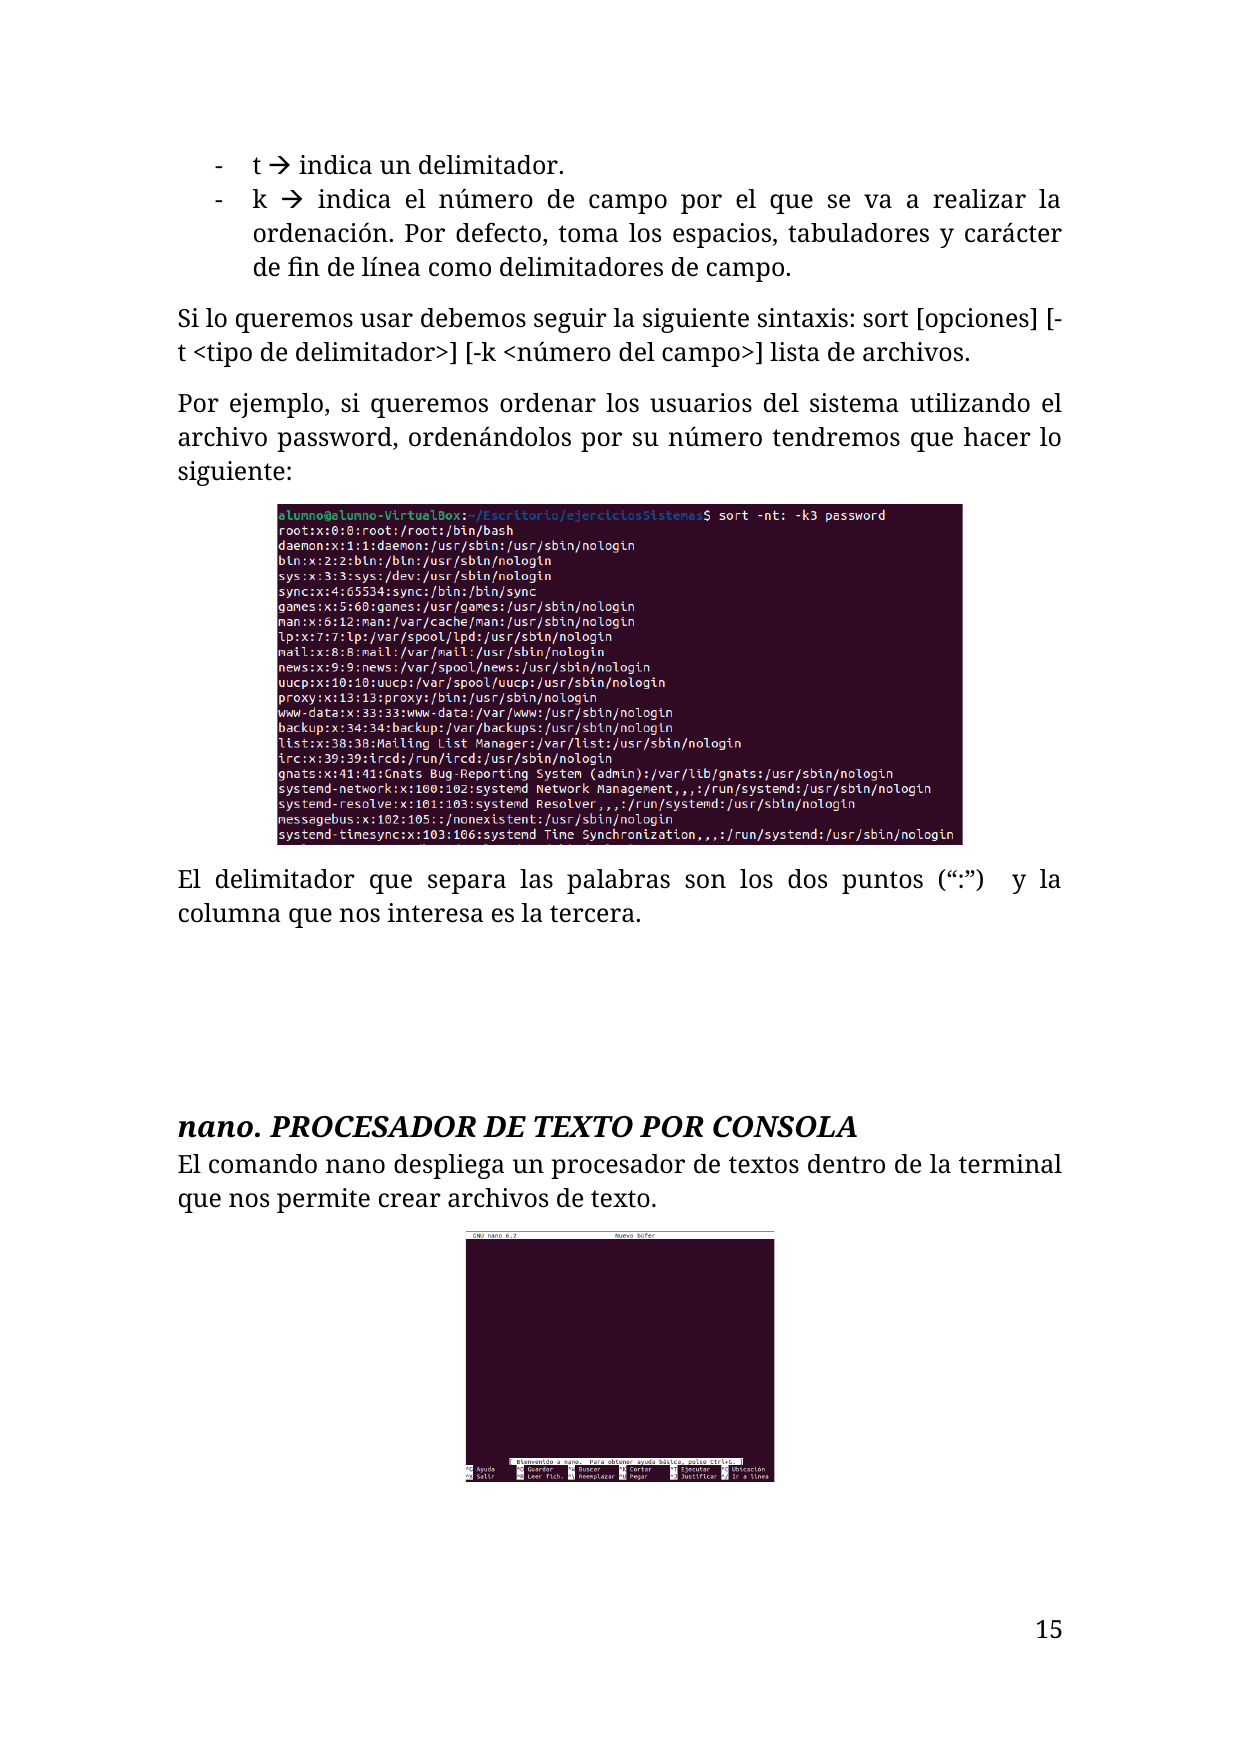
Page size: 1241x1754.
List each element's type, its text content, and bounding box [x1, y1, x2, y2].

text Por ejemplo, si queremos ordenar los usuarios del sistema utilizando el archivo password, ordenándolos por su número tendremos que hacer lo siguiente: [177, 385, 1063, 487]
text Si lo queremos usar debemos seguir la siguiente sintaxis: sort [opciones] [-t <tipo de delimitador>] [-k <número del campo>] lista de archivos. [177, 301, 1063, 369]
list t indica un delimitador. [215, 148, 1063, 182]
text El delimitador que separa las palabras son los dos puntos (“:”) y la columna que nos interesa es la tercera. [177, 861, 1063, 929]
picture [465, 1231, 775, 1482]
picture [277, 504, 963, 845]
text El comando nano despliega un procesador de textos dentro de la terminal que nos permite crear archivos de texto. [177, 1146, 1063, 1214]
subtitle nano. PROCESADOR DE TEXTO POR CONSOLA [177, 1107, 1063, 1146]
list k indica el número de campo por el que se va a realizar la ordenación. Por defecto, toma los espacios, tabuladores y carácter de fin de línea como delimitadores de campo. [215, 182, 1063, 284]
